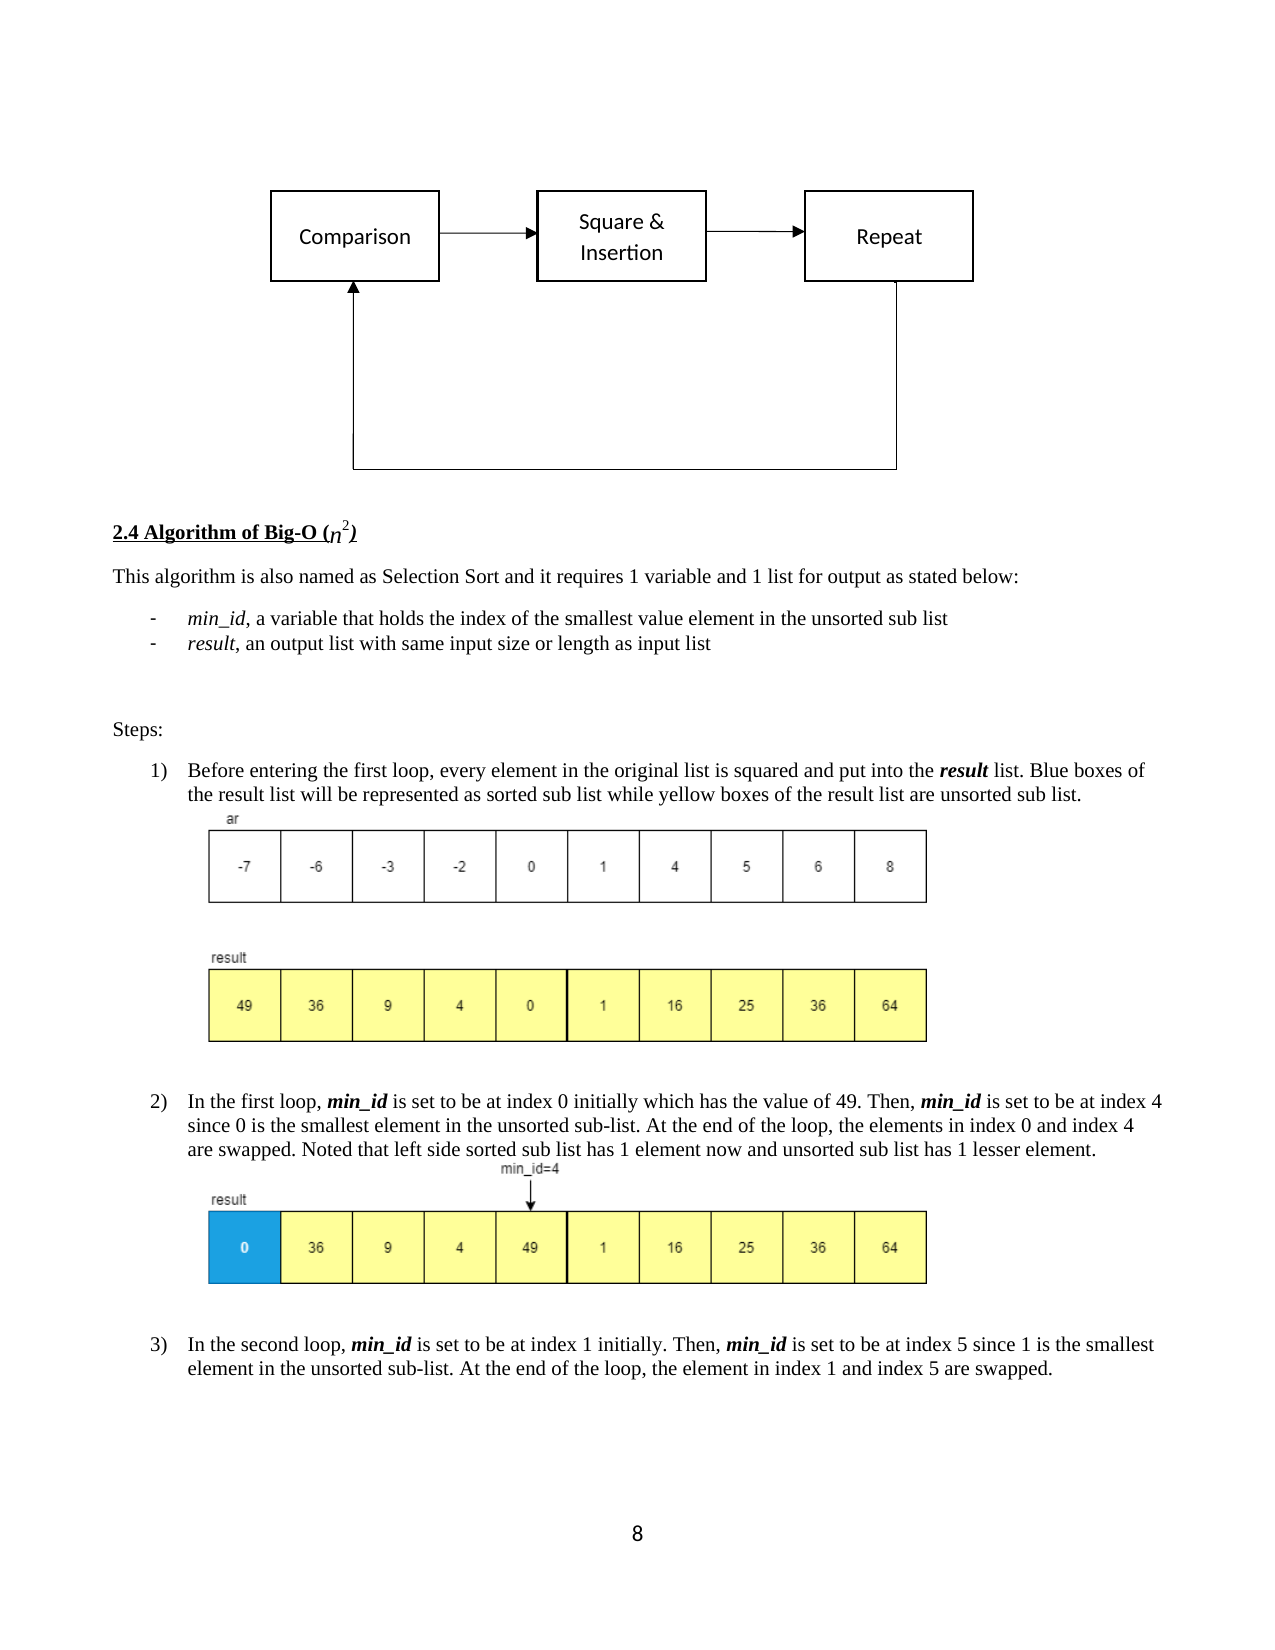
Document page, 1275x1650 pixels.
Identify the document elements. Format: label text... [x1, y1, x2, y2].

list In the first loop, min_id is set to be at index 0 initially which has the value of 49. Then, min_id is set to be at index 4 since 0 is the smallest element in the unsorted sub-list. At the end of the loop, the elements in index 0 and index 4 are swapped. Noted that left side sorted sub list has 1 element now and unsorted sub list has 1 lesser element. [150, 1089, 1162, 1161]
picture [187, 1161, 927, 1284]
picture [187, 806, 927, 1042]
list Before entering the first loop, every element in the original list is squared and put into the result list. Blue boxes of the result list will be represented as sorted sub list while yellow boxes of the result list are unsorted sub list. [150, 758, 1162, 806]
text Steps: [112, 717, 1162, 741]
list In the second loop, min_id is set to be at index 1 initially. Then, min_id is set to be at index 5 since 1 is the smallest element in the unsorted sub-list. At the end of the loop, the element in index 1 and index 5 are swapped. [150, 1332, 1162, 1380]
list result, an output list with same input size or length as input list [150, 631, 1162, 656]
text 2.4 Algorithm of Big-O () [112, 517, 1162, 548]
list min_id, a variable that holds the index of the smallest value element in the unsorted sub list [150, 605, 1162, 631]
text This algorithm is also named as Selection Sort and it requires 1 variable and 1 list for output as stated below: [112, 564, 1162, 588]
